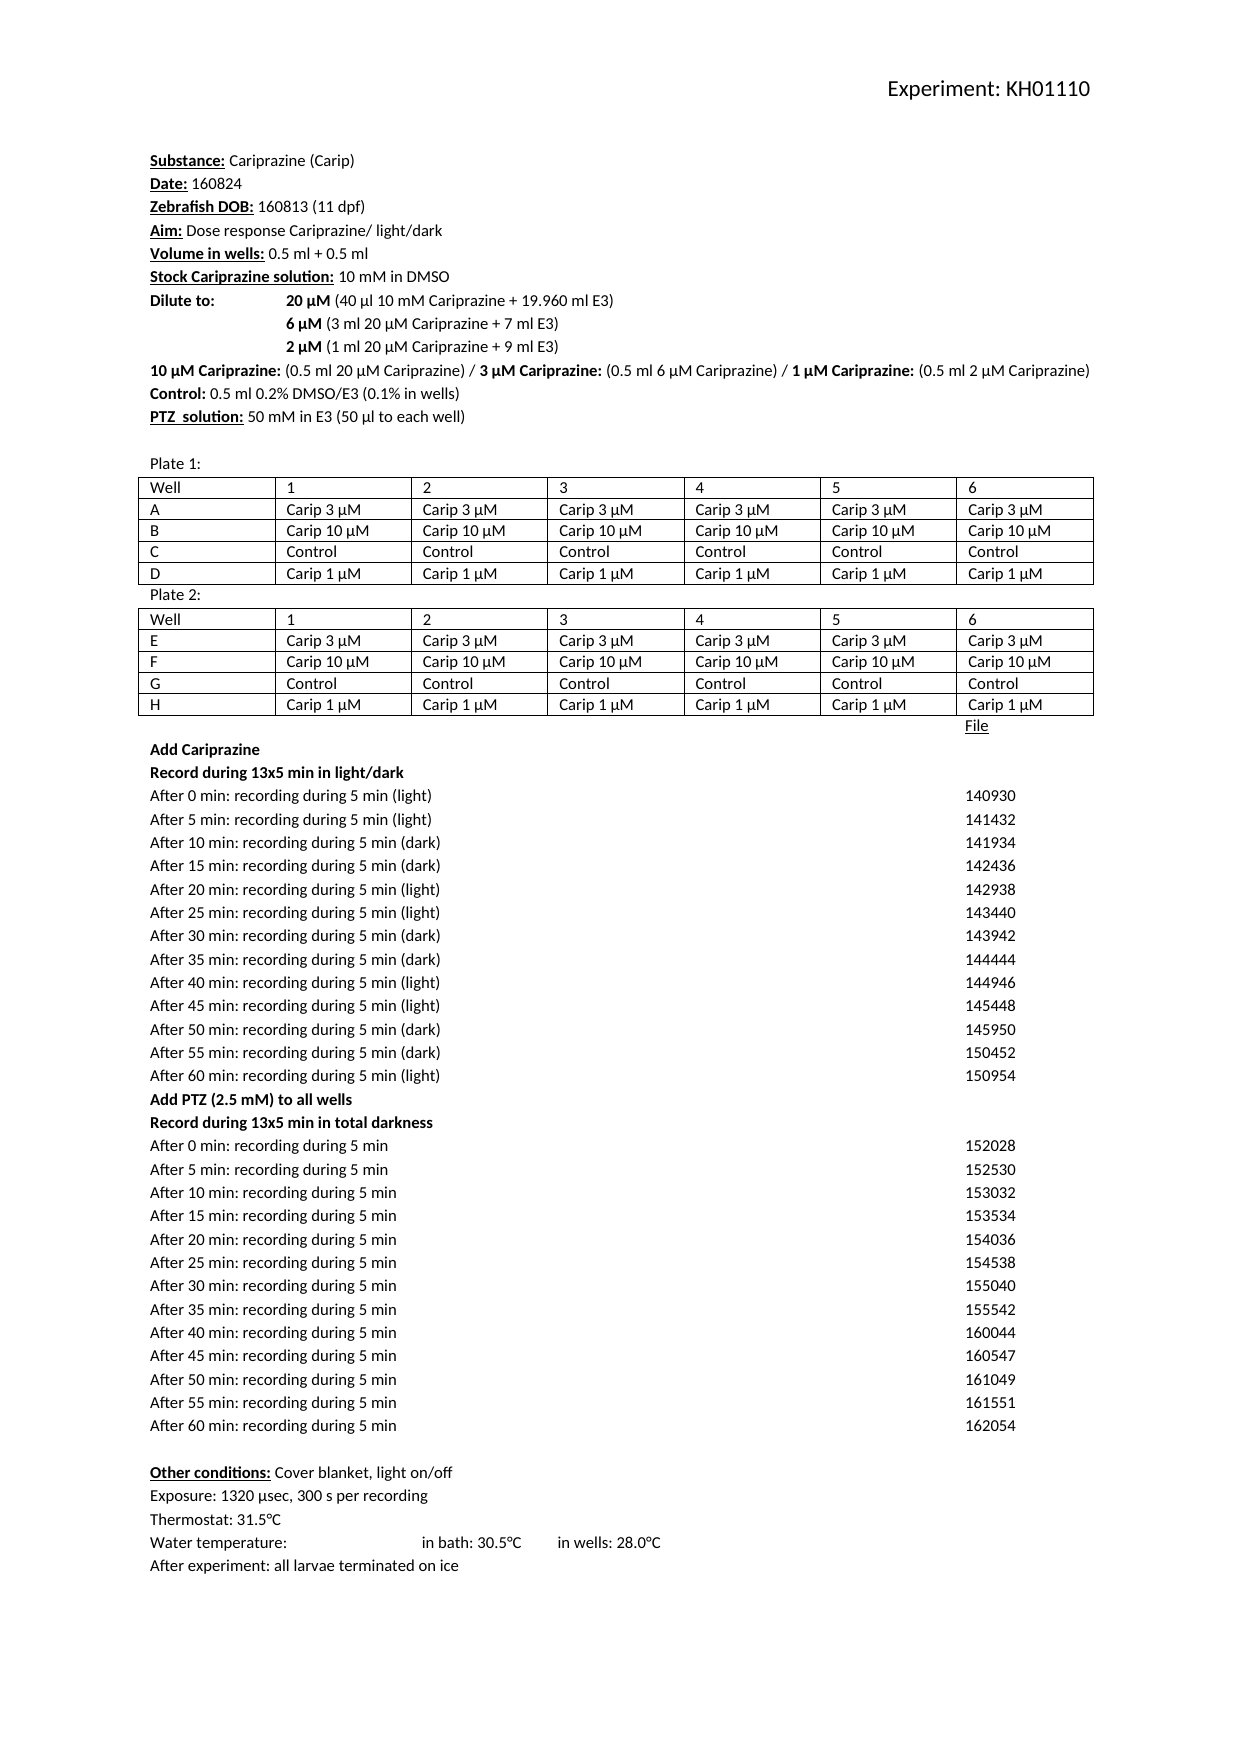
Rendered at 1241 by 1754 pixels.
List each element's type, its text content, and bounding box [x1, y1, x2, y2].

table_header 2 [412, 478, 547, 498]
table_cell Carip 10 µM [548, 652, 684, 672]
text After 30 min: recording during 5 min 155040 [150, 1276, 1090, 1296]
text After 35 min: recording during 5 min (dark) 144444 [150, 949, 1090, 969]
text After 55 min: recording during 5 min (dark) 150452 [150, 1042, 1090, 1063]
table_cell Control [821, 542, 956, 562]
text After 20 min: recording during 5 min 154036 [150, 1229, 1090, 1249]
text After experiment: all larvae terminated on ice [150, 1556, 1090, 1576]
table_cell D [139, 563, 275, 583]
table_header 2 [412, 609, 547, 629]
table_cell Control [548, 542, 684, 562]
text After 50 min: recording during 5 min 161049 [150, 1369, 1090, 1389]
table_cell H [139, 694, 275, 714]
table_cell Carip 1 µM [957, 563, 1093, 583]
table_header 6 [957, 478, 1093, 498]
text After 50 min: recording during 5 min (dark) 145950 [150, 1019, 1090, 1039]
table_cell B [139, 520, 275, 541]
text Stock Cariprazine solution: 10 mM in DMSO [150, 267, 1090, 287]
table_cell Carip 1 µM [276, 694, 411, 714]
text Other conditions: Cover blanket, light on/off [150, 1462, 1090, 1483]
table_cell Carip 1 µM [548, 563, 684, 583]
text Water temperature: in bath: 30.5°C in wells: 28.0°C [150, 1532, 1090, 1553]
text After 0 min: recording during 5 min (light) 140930 [150, 786, 1090, 806]
text Plate 2: [150, 585, 1090, 605]
text After 25 min: recording during 5 min 154538 [150, 1252, 1090, 1273]
text After 0 min: recording during 5 min 152028 [150, 1136, 1090, 1156]
table_cell Carip 1 µM [276, 563, 411, 583]
table_cell Carip 3 µM [548, 499, 684, 519]
text Thermostat: 31.5°C [150, 1509, 1090, 1529]
table_cell Control [685, 673, 820, 693]
text After 40 min: recording during 5 min 160044 [150, 1322, 1090, 1343]
table_cell A [139, 499, 275, 519]
table_cell Carip 10 µM [957, 520, 1093, 541]
table_cell Carip 3 µM [276, 630, 411, 651]
table_header 3 [548, 609, 684, 629]
table_cell Carip 10 µM [412, 520, 547, 541]
table_cell Carip 1 µM [821, 563, 956, 583]
table_header Well [139, 478, 275, 498]
text After 30 min: recording during 5 min (dark) 143942 [150, 926, 1090, 946]
text After 20 min: recording during 5 min (light) 142938 [150, 879, 1090, 899]
table_cell G [139, 673, 275, 693]
table_header Well [139, 609, 275, 629]
text Substance: Cariprazine (Carip) [150, 150, 1090, 170]
table_header 1 [276, 609, 411, 629]
table_cell Carip 3 µM [412, 630, 547, 651]
table_cell Carip 3 µM [957, 630, 1093, 651]
table_cell Carip 3 µM [821, 499, 956, 519]
table_cell Control [412, 542, 547, 562]
table_header 5 [821, 478, 956, 498]
table_cell Control [685, 542, 820, 562]
text 10 µM Cariprazine: (0.5 ml 20 µM Cariprazine) / 3 µM Cariprazine: (0.5 ml 6 µM Cariprazine) / 1 µM Cariprazine: (0.5 ml 2 µM Cariprazine) [150, 360, 1090, 380]
table_cell Carip 3 µM [957, 499, 1093, 519]
text Control: 0.5 ml 0.2% DMSO/E3 (0.1% in wells) [150, 383, 1090, 404]
text After 15 min: recording during 5 min (dark) 142436 [150, 856, 1090, 876]
table_header 4 [685, 478, 820, 498]
table_cell Carip 1 µM [685, 694, 820, 714]
table_cell Carip 1 µM [957, 694, 1093, 714]
table_header 1 [276, 478, 411, 498]
table_cell Carip 3 µM [412, 499, 547, 519]
table_cell Control [276, 673, 411, 693]
table_cell Control [412, 673, 547, 693]
text After 60 min: recording during 5 min 162054 [150, 1416, 1090, 1436]
text Exposure: 1320 µsec, 300 s per recording [150, 1486, 1090, 1506]
text After 40 min: recording during 5 min (light) 144946 [150, 972, 1090, 993]
table_cell Control [276, 542, 411, 562]
table_cell Carip 10 µM [685, 520, 820, 541]
table_cell Carip 1 µM [685, 563, 820, 583]
text 2 µM (1 ml 20 µM Cariprazine + 9 ml E3) [150, 337, 1090, 357]
text Plate 1: [150, 453, 1090, 474]
text After 60 min: recording during 5 min (light) 150954 [150, 1066, 1090, 1086]
table_cell Carip 10 µM [548, 520, 684, 541]
table_cell Carip 10 µM [821, 520, 956, 541]
text Add Cariprazine [150, 739, 1090, 759]
table_cell Carip 10 µM [685, 652, 820, 672]
text Add PTZ (2.5 mM) to all wells [150, 1089, 1090, 1109]
table_cell E [139, 630, 275, 651]
text After 55 min: recording during 5 min 161551 [150, 1392, 1090, 1413]
table_cell C [139, 542, 275, 562]
table_cell Carip 1 µM [821, 694, 956, 714]
table_cell Control [957, 673, 1093, 693]
text After 5 min: recording during 5 min 152530 [150, 1159, 1090, 1179]
text After 15 min: recording during 5 min 153534 [150, 1206, 1090, 1226]
text PTZ solution: 50 mM in E3 (50 µl to each well) [150, 407, 1090, 427]
text Volume in wells: 0.5 ml + 0.5 ml [150, 243, 1090, 264]
text 6 µM (3 ml 20 µM Cariprazine + 7 ml E3) [150, 313, 1090, 334]
text After 10 min: recording during 5 min (dark) 141934 [150, 832, 1090, 853]
table_cell Carip 10 µM [276, 520, 411, 541]
table_cell Carip 3 µM [548, 630, 684, 651]
text After 45 min: recording during 5 min 160547 [150, 1346, 1090, 1366]
table_cell Carip 3 µM [685, 499, 820, 519]
table_cell Control [821, 673, 956, 693]
text Record during 13x5 min in total darkness [150, 1112, 1090, 1133]
table_cell Carip 3 µM [821, 630, 956, 651]
table_header 6 [957, 609, 1093, 629]
table_cell Carip 1 µM [412, 563, 547, 583]
table_cell Control [548, 673, 684, 693]
text After 25 min: recording during 5 min (light) 143440 [150, 902, 1090, 923]
table_cell Carip 1 µM [412, 694, 547, 714]
text Dilute to: 20 µM (40 µl 10 mM Cariprazine + 19.960 ml E3) [150, 290, 1090, 310]
table_header 3 [548, 478, 684, 498]
text After 45 min: recording during 5 min (light) 145448 [150, 996, 1090, 1016]
text File [829, 716, 1090, 736]
text Aim: Dose response Cariprazine/ light/dark [150, 220, 1090, 240]
text Date: 160824 [150, 173, 1090, 194]
table_cell Carip 1 µM [548, 694, 684, 714]
table_cell Carip 3 µM [685, 630, 820, 651]
table_cell Carip 10 µM [276, 652, 411, 672]
text After 35 min: recording during 5 min 155542 [150, 1299, 1090, 1319]
text After 5 min: recording during 5 min (light) 141432 [150, 809, 1090, 829]
table_cell Control [957, 542, 1093, 562]
table_header 5 [821, 609, 956, 629]
table_cell Carip 3 µM [276, 499, 411, 519]
text Zebrafish DOB: 160813 (11 dpf) [150, 197, 1090, 217]
table_cell Carip 10 µM [821, 652, 956, 672]
table_header 4 [685, 609, 820, 629]
text After 10 min: recording during 5 min 153032 [150, 1182, 1090, 1203]
table_cell Carip 10 µM [412, 652, 547, 672]
table_cell F [139, 652, 275, 672]
text Record during 13x5 min in light/dark [150, 762, 1090, 783]
table_cell Carip 10 µM [957, 652, 1093, 672]
